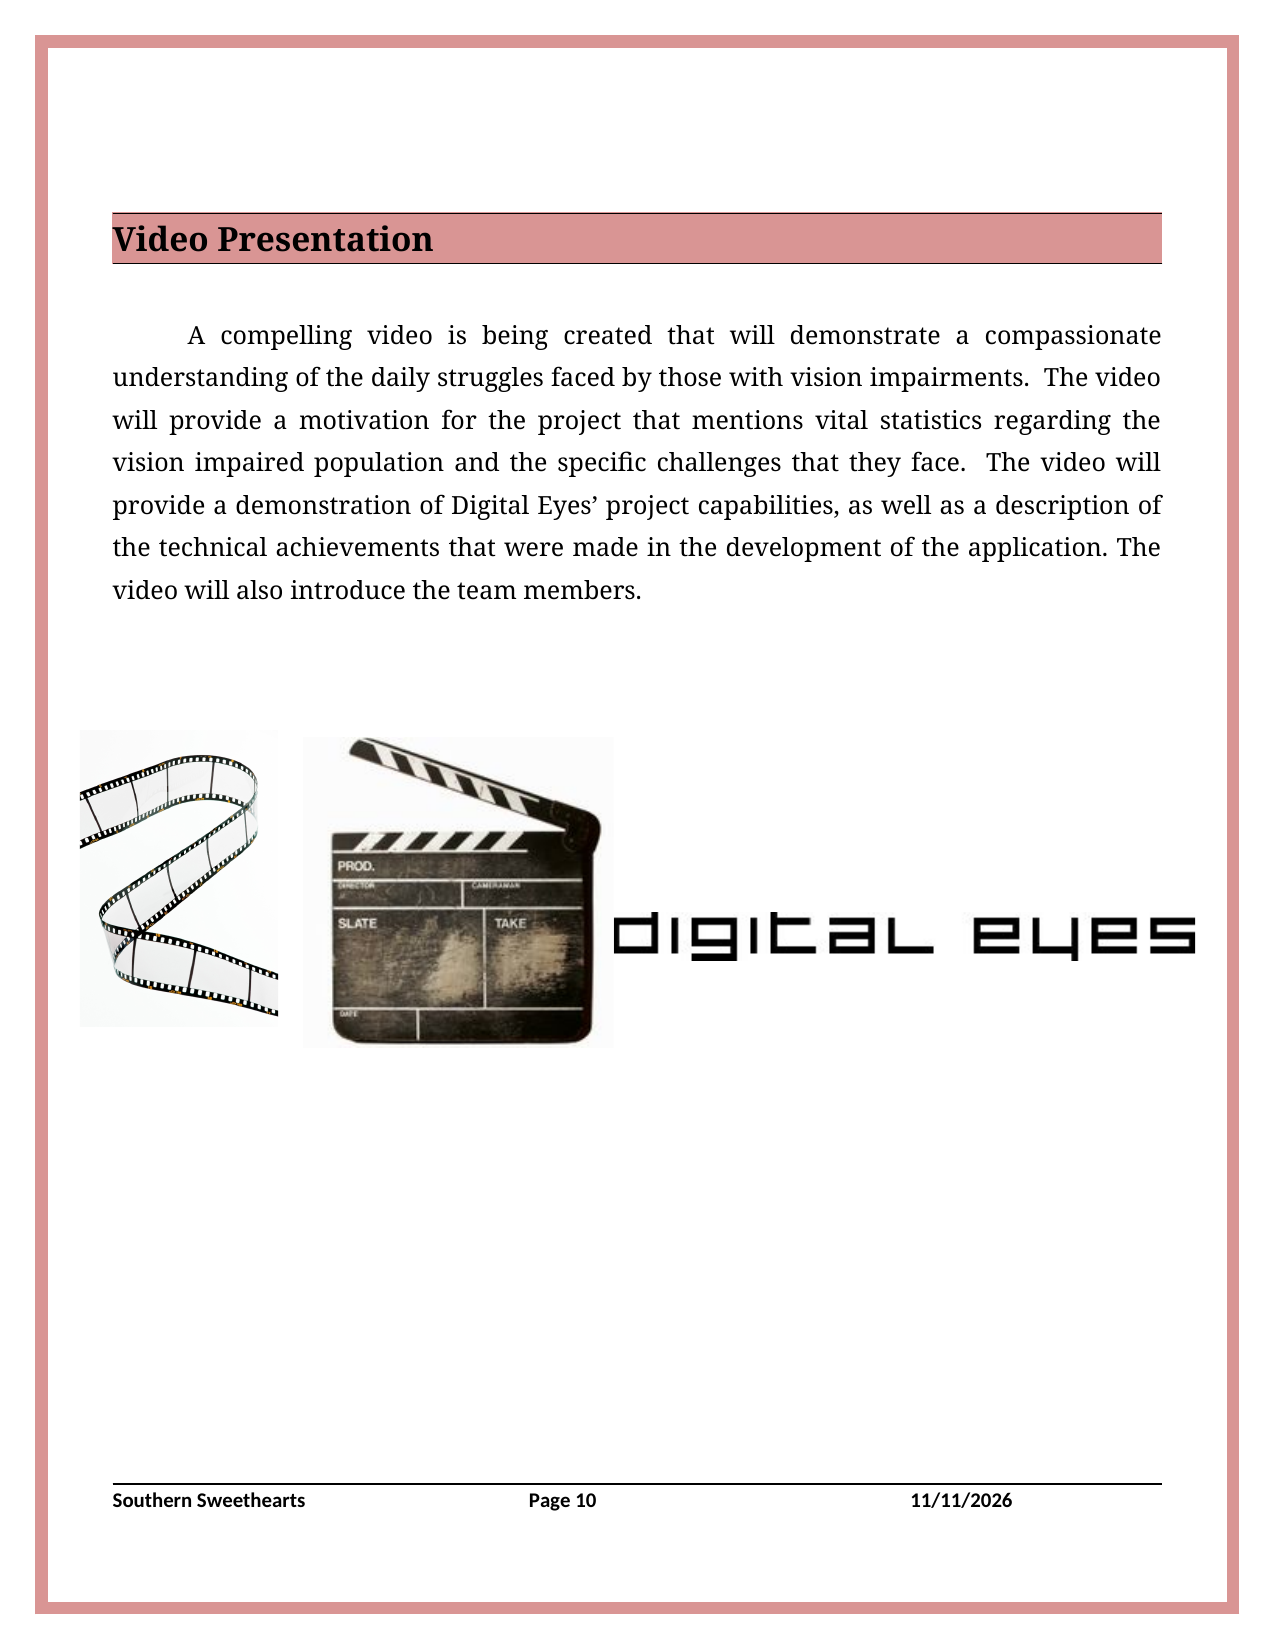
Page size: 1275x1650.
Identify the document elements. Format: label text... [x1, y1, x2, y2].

picture [303, 737, 1196, 1048]
text A compelling video is being created that will demonstrate a compassionate understanding of the daily struggles faced by those with vision impairments. The video will provide a motivation for the project that mentions vital statistics regarding the vision impaired population and the specific challenges that they face. The video will provide a demonstration of Digital Eyes’ project capabilities, as well as a description of the technical achievements that were made in the development of the application. The video will also introduce the team members. [112, 317, 1162, 607]
picture [79, 730, 279, 1027]
text Video Presentation [112, 214, 1162, 264]
